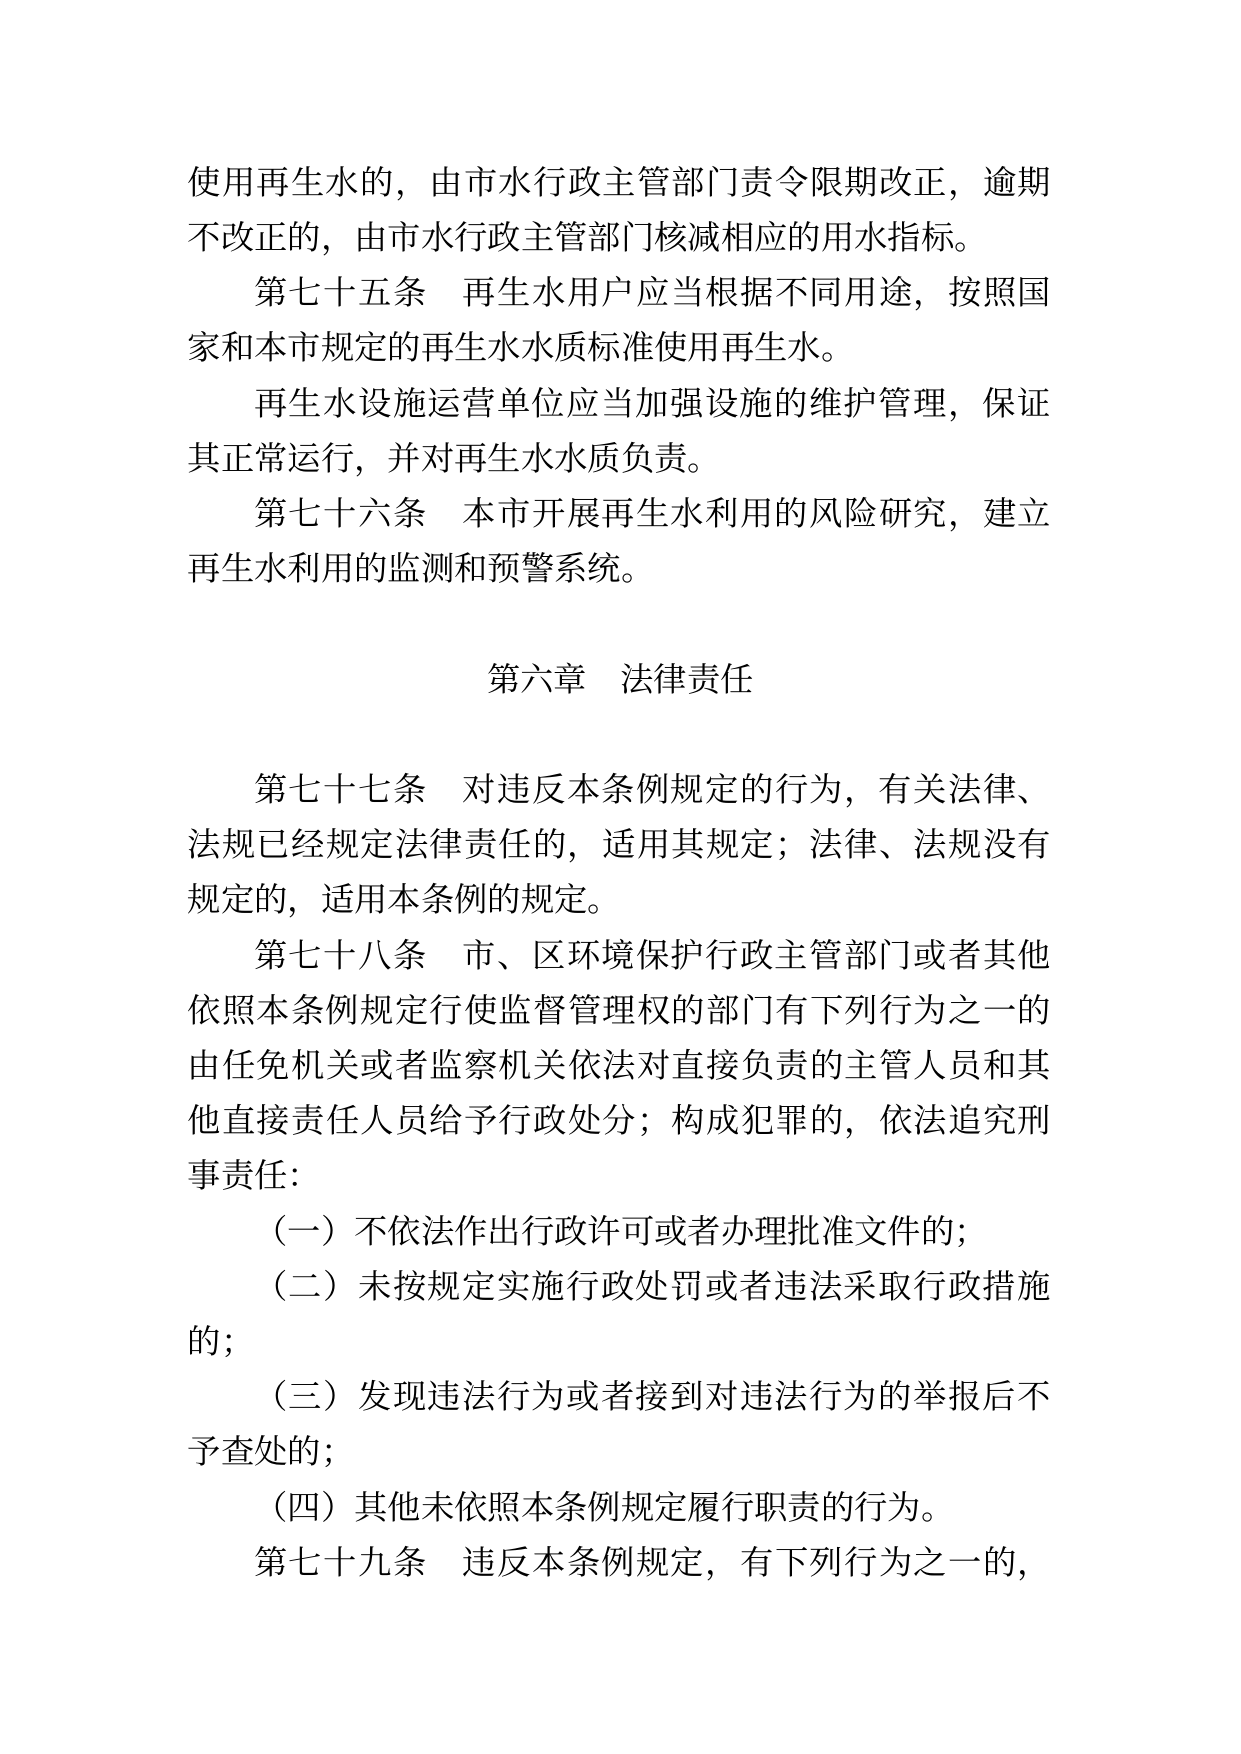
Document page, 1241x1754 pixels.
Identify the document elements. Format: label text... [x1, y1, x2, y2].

text （四）其他未依照本条例规定履行职责的行为。 [187, 1475, 1053, 1530]
text 第七十八条 市、区环境保护行政主管部门或者其他依照本条例规定行使监督管理权的部门有下列行为之一的，由任免机关或者监察机关依法对直接负责的主管人员和其他直接责任人员给予行政处分；构成犯罪的，依法追究刑事责任： [187, 923, 1053, 1199]
text （三）发现违法行为或者接到对违法行为的举报后不予查处的； [187, 1364, 1053, 1475]
text 第七十六条 本市开展再生水利用的风险研究，建立再生水利用的监测和预警系统。 [187, 481, 1053, 592]
text 再生水设施运营单位应当加强设施的维护管理，保证其正常运行，并对再生水水质负责。 [187, 371, 1053, 481]
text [187, 1530, 1053, 1585]
text 第七十七条 对违反本条例规定的行为，有关法律、法规已经规定法律责任的，适用其规定；法律、法规没有规定的，适用本条例的规定。 [187, 757, 1053, 923]
text 第六章 法律责任 [187, 647, 1053, 702]
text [187, 150, 1053, 260]
text （二）未按规定实施行政处罚或者违法采取行政措施的； [187, 1254, 1053, 1364]
text （一）不依法作出行政许可或者办理批准文件的； [187, 1199, 1053, 1254]
text 第七十五条 再生水用户应当根据不同用途，按照国家和本市规定的再生水水质标准使用再生水。 [187, 260, 1053, 371]
